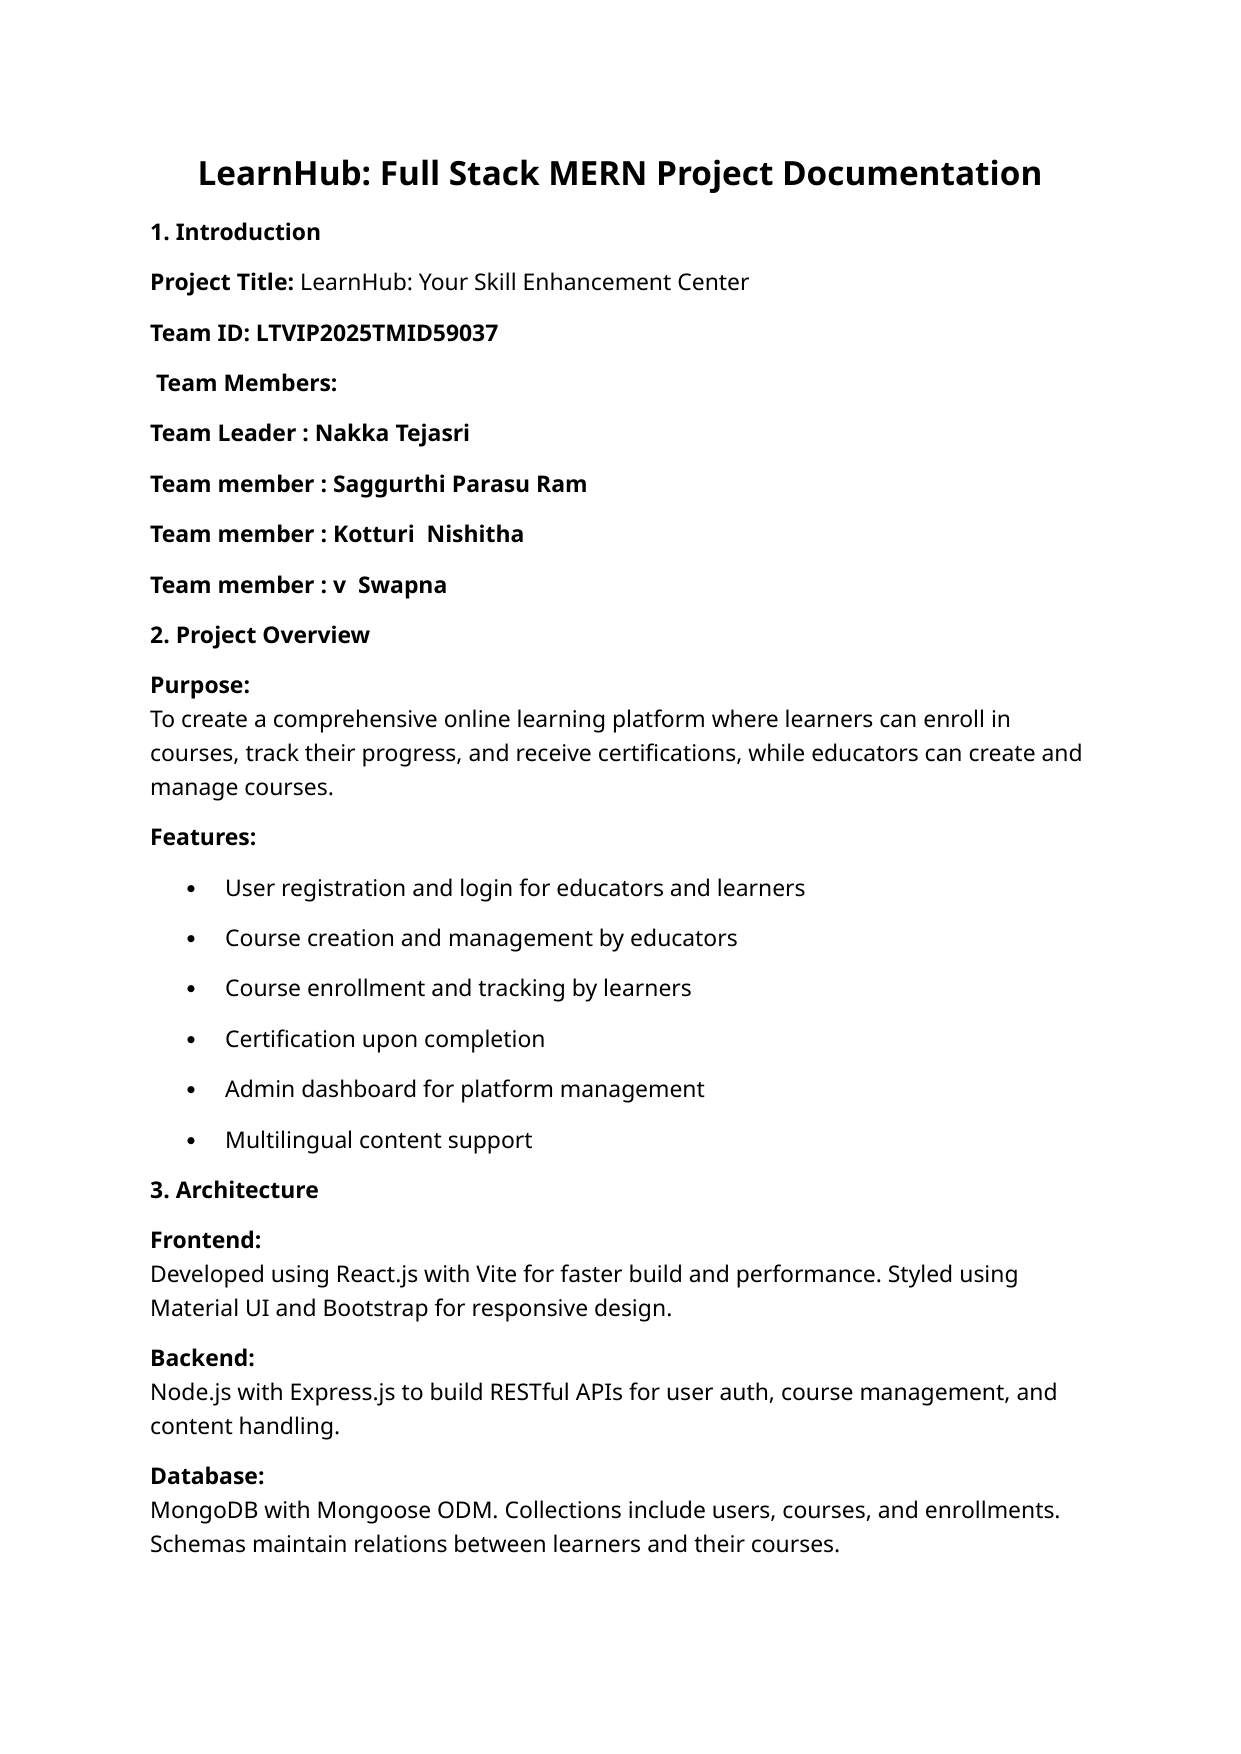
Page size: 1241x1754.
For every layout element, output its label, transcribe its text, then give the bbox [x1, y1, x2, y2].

list Course enrollment and tracking by learners [187, 972, 1090, 1003]
list Admin dashboard for platform management [187, 1073, 1090, 1104]
text Team member : v Swapna [150, 568, 1090, 600]
list User registration and login for educators and learners [187, 871, 1090, 903]
text Project Title: LearnHub: Your Skill Enhancement Center [150, 266, 1090, 297]
text Database: MongoDB with Mongoose ODM. Collections include users, courses, and enrollments. Schemas maintain relations between learners and their courses. [150, 1460, 1090, 1559]
text Purpose: To create a comprehensive online learning platform where learners can enroll in courses, track their progress, and receive certifications, while educators can create and manage courses. [150, 669, 1090, 802]
text 3. Architecture [150, 1174, 1090, 1205]
text Team member : Kotturi Nishitha [150, 518, 1090, 549]
text 2. Project Overview [150, 619, 1090, 650]
text Features: [150, 821, 1090, 852]
text 1. Introduction [150, 216, 1090, 247]
text LearnHub: Full Stack MERN Project Documentation [150, 150, 1090, 195]
text Team ID: LTVIP2025TMID59037 [150, 316, 1090, 348]
list Certification upon completion [187, 1023, 1090, 1054]
text Frontend: Developed using React.js with Vite for faster build and performance. Styled using Material UI and Bootstrap for responsive design. [150, 1224, 1090, 1323]
text Team Members: [150, 367, 1090, 398]
text Team Leader : Nakka Tejasri [150, 417, 1090, 448]
list Course creation and management by educators [187, 922, 1090, 953]
list Multilingual content support [187, 1123, 1090, 1155]
text Team member : Saggurthi Parasu Ram [150, 468, 1090, 499]
text Backend: Node.js with Express.js to build RESTful APIs for user auth, course management, and content handling. [150, 1342, 1090, 1441]
